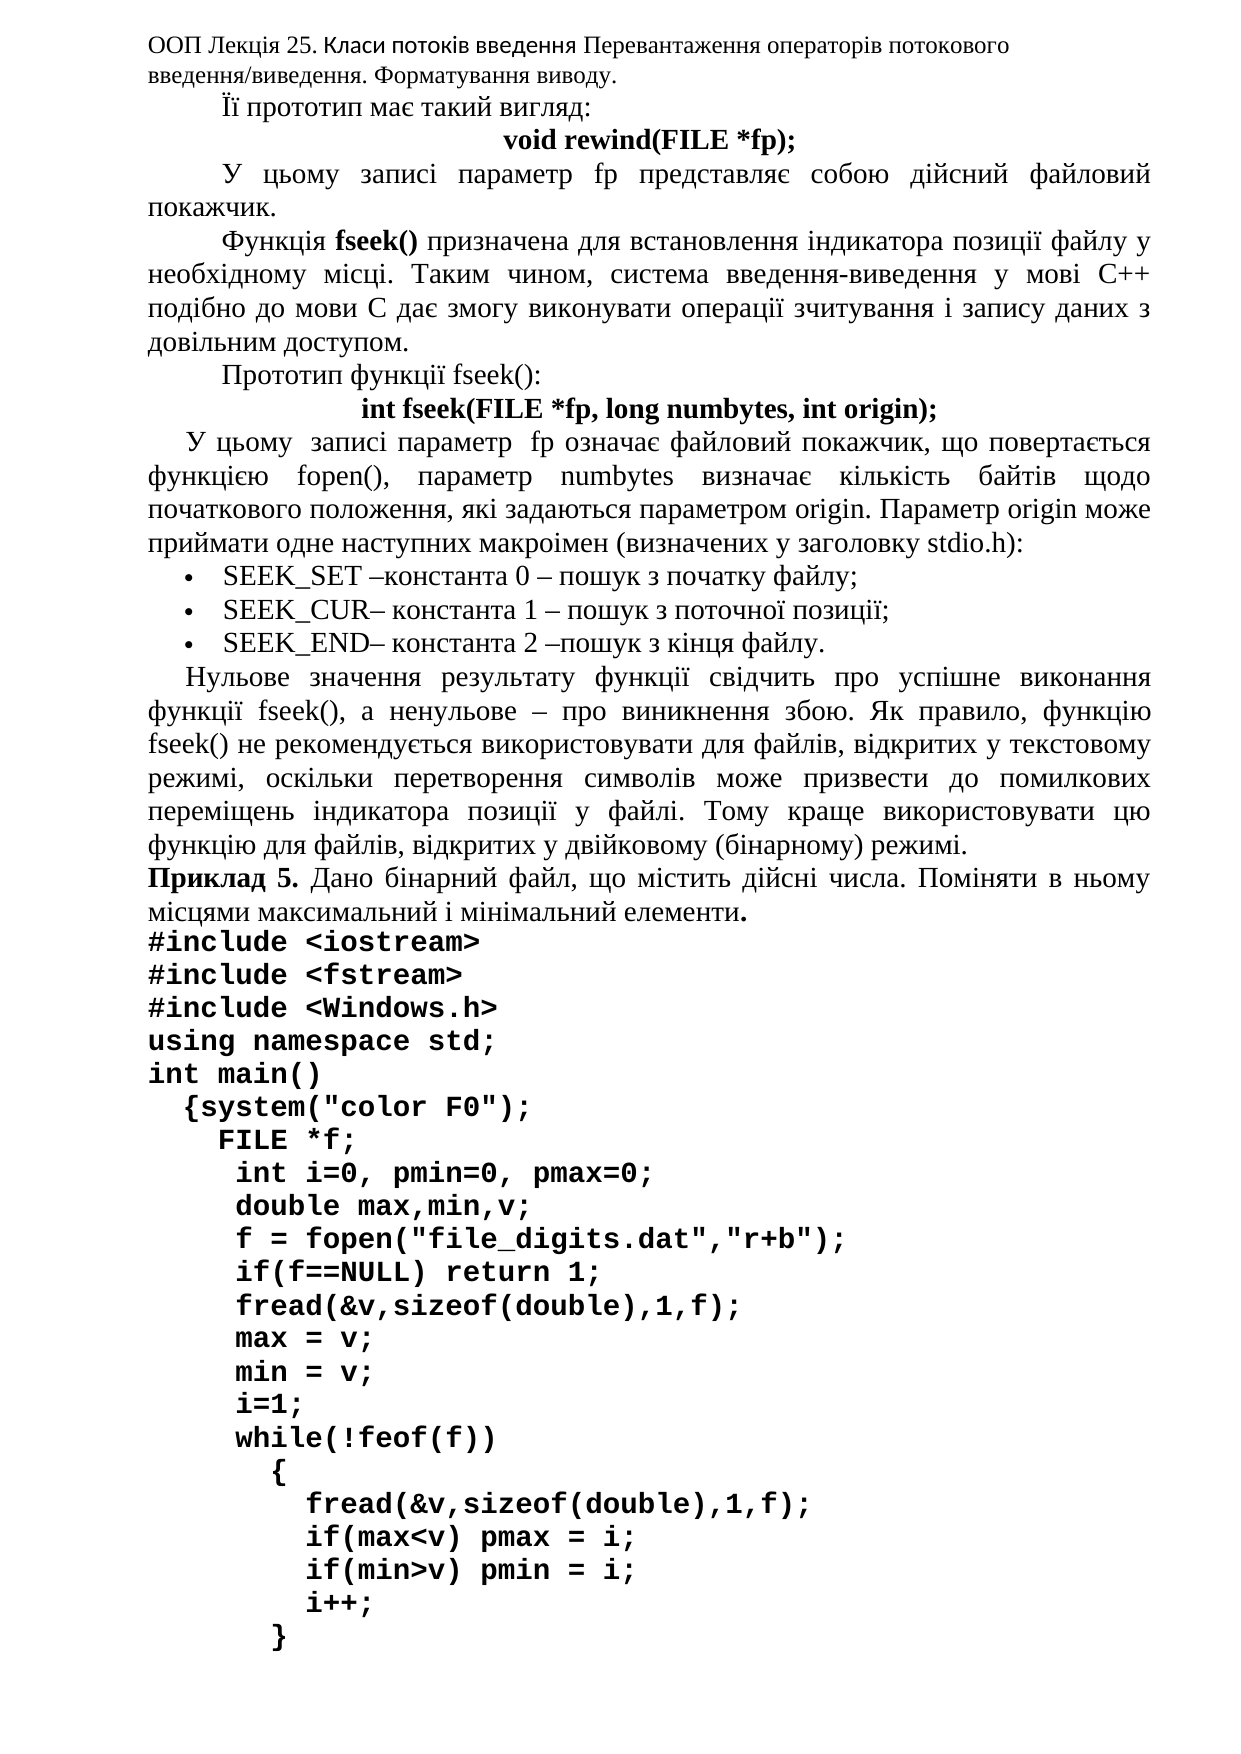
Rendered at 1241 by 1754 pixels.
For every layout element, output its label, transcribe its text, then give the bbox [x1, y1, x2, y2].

text int main() [148, 1059, 1152, 1092]
text Прототип функції fseek(): [148, 357, 1152, 391]
text if(max<v) pmax = i; [148, 1522, 1152, 1555]
text fread(&v,sizeof(double),1,f); [148, 1291, 1152, 1324]
text У цьому записі параметр fp представляє собою дійсний файловий покажчик. [148, 156, 1152, 223]
text Нульове значення результату функції свідчить про успішне виконання функції fseek(), а ненульове – про виникнення збою. Як правило, функцію fseek() не рекомендується використовувати для файлів, відкритих у текстовому режимі, оскільки перетворення символів може призвести до помилкових переміщень індикатора позиції у файлі. Тому краще використовувати цю функцію для файлів, відкритих у двійковому (бінарному) режимі. [148, 659, 1152, 860]
text #include <iostream> [148, 927, 1152, 960]
text У цьому записі параметр fp означає файловий покажчик, що повертається функцією fopen(), параметр numbytes визначає кількість байтів щодо початкового положення, які задаються параметром origin. Параметр origin може приймати одне наступних макроімен (визначених у заголовку stdio.h): [148, 424, 1152, 558]
text Її прототип має такий вигляд: [148, 89, 1152, 122]
text if(min>v) pmin = i; [148, 1555, 1152, 1588]
text {system("color F0"); [148, 1092, 1152, 1126]
text } [148, 1621, 1152, 1654]
text min = v; [148, 1357, 1152, 1390]
text while(!feof(f)) [148, 1423, 1152, 1456]
text Приклад 5. Дано бінарний файл, що містить дійсні числа. Поміняти в ньому місцями максимальний і мінімальний елементи. [148, 860, 1152, 927]
text int fseek(FILE *fp, long numbytes, int origin); [148, 391, 1152, 424]
text #include <Windows.h> [148, 993, 1152, 1026]
text i++; [148, 1588, 1152, 1621]
text Функція fseek() призначена для встановлення індикатора позиції файлу у необхідному місці. Таким чином, система введення-виведення у мові С++ подібно до мови С дає змогу виконувати операції зчитування і запису даних з довільним доступом. [148, 223, 1152, 357]
list SEEK_CUR– константа 1 – пошук з поточної позиції; [185, 592, 1152, 626]
text { [148, 1456, 1152, 1489]
list SEEK_END– константа 2 –пошук з кінця файлу. [185, 626, 1152, 659]
text double max,min,v; [148, 1192, 1152, 1224]
text void rewind(FILE *fp); [148, 122, 1152, 156]
text if(f==NULL) return 1; [148, 1258, 1152, 1291]
text fread(&v,sizeof(double),1,f); [148, 1489, 1152, 1522]
text i=1; [148, 1390, 1152, 1423]
text #include <fstream> [148, 960, 1152, 993]
text max = v; [148, 1324, 1152, 1357]
text int i=0, pmin=0, pmax=0; [148, 1158, 1152, 1192]
list SEEK_SET –константа 0 – пошук з початку файлу; [185, 558, 1152, 592]
text f = fopen("file_digits.dat","r+b"); [148, 1224, 1152, 1258]
text using namespace std; [148, 1026, 1152, 1059]
text FILE *f; [148, 1126, 1152, 1158]
